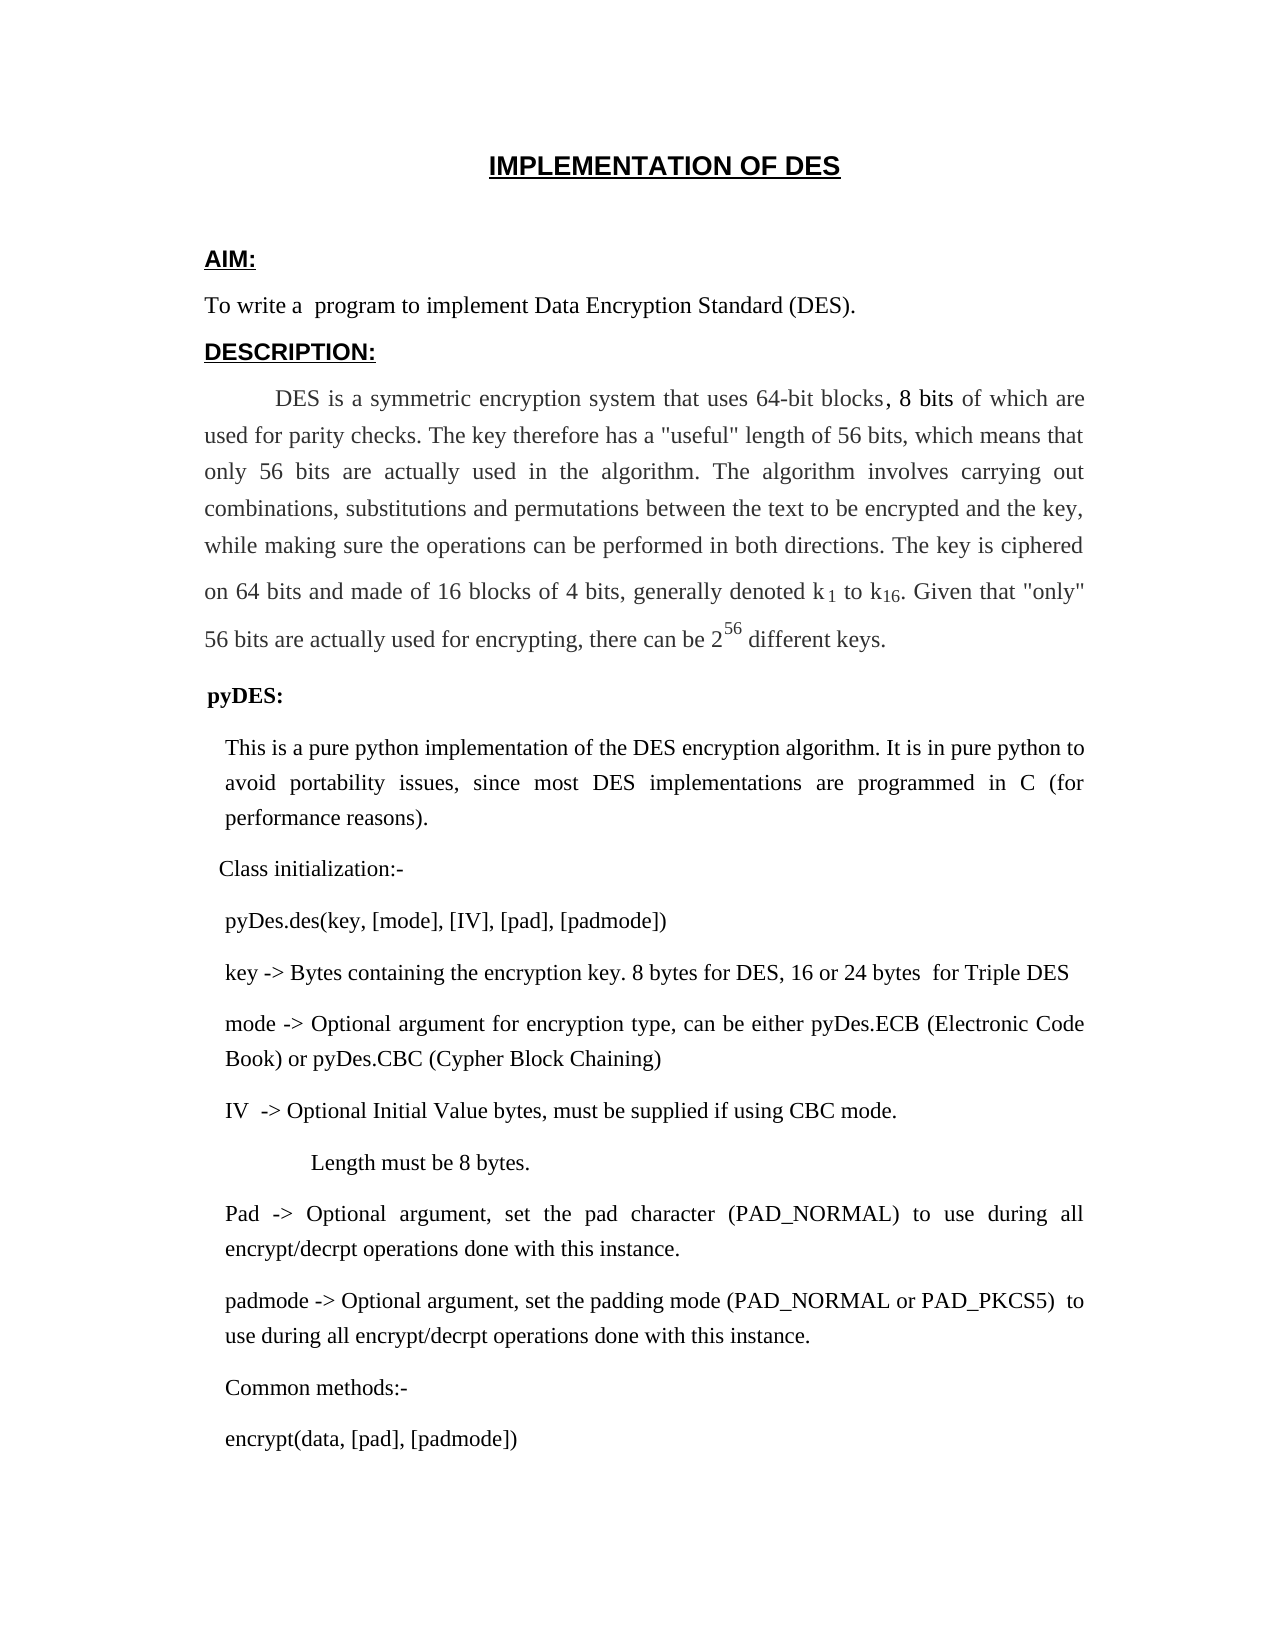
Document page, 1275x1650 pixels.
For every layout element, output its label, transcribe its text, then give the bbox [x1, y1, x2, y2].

text To write a program to implement Data Encryption Standard (DES). [204, 291, 1125, 319]
text IV -> Optional Initial Value bytes, must be supplied if using CBC mode. [225, 1097, 1085, 1123]
text DESCRIPTION: [204, 338, 1125, 365]
text This is a pure python implementation of the DES encryption algorithm. It is in pure python to avoid portability issues, since most DES implementations are programmed in C (for performance reasons). [225, 734, 1085, 830]
text encrypt(data, [pad], [padmode]) [225, 1426, 1085, 1452]
text key -> Bytes containing the encryption key. 8 bytes for DES, 16 or 24 bytes for Triple DES [225, 959, 1085, 985]
text DES is a symmetric encryption system that uses 64-bit blocks, 8 bits of which are used for parity checks. The key therefore has a "useful" length of 56 bits, which means that only 56 bits are actually used in the algorithm. The algorithm involves carrying out combinations, substitutions and permutations between the text to be encrypted and the key, while making sure the operations can be performed in both directions. The key is ciphered on 64 bits and made of 16 blocks of 4 bits, generally denoted k1 to k16. Given that "only" 56 bits are actually used for encrypting, there can be 256 different keys. [204, 384, 1085, 654]
text AIM: [204, 245, 1125, 272]
text IMPLEMENTATION OF DES [204, 150, 1125, 181]
text padmode -> Optional argument, set the padding mode (PAD_NORMAL or PAD_PKCS5) to use during all encrypt/decrpt operations done with this instance. [225, 1287, 1085, 1348]
text Class initialization:- [150, 856, 1085, 882]
text pyDES: [150, 682, 1085, 708]
text Common methods:- [225, 1374, 1085, 1400]
text Length must be 8 bytes. [225, 1149, 1085, 1175]
text pyDes.des(key, [mode], [IV], [pad], [padmode]) [225, 907, 1085, 933]
text Pad -> Optional argument, set the pad character (PAD_NORMAL) to use during all encrypt/decrpt operations done with this instance. [225, 1201, 1085, 1262]
text mode -> Optional argument for encryption type, can be either pyDes.ECB (Electronic Code Book) or pyDes.CBC (Cypher Block Chaining) [225, 1011, 1085, 1072]
